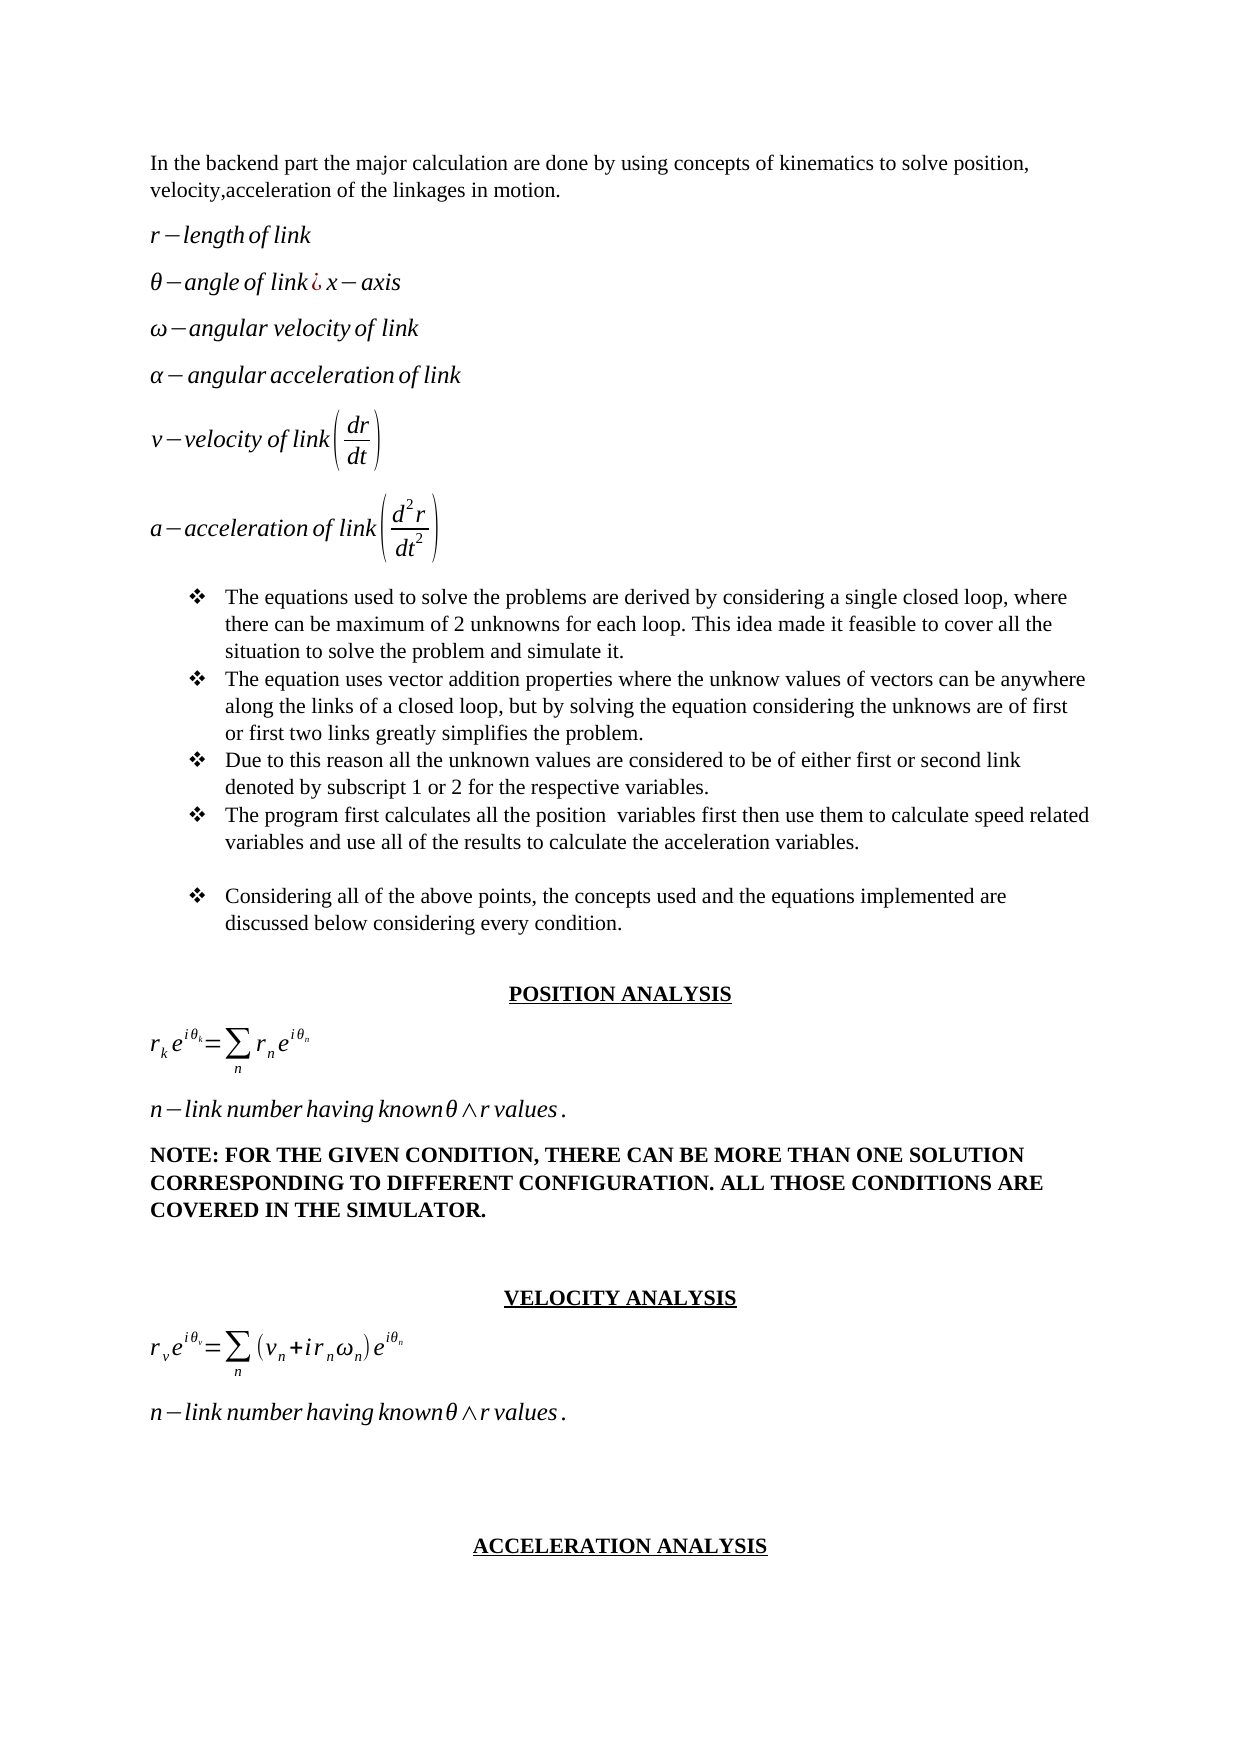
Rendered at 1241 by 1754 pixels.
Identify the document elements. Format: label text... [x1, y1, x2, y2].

list Considering all of the above points, the concepts used and the equations implemented are discussed below considering every condition. [187, 883, 1090, 936]
list The program first calculates all the position variables first then use them to calculate speed related variables and use all of the results to calculate the acceleration variables. [187, 802, 1090, 854]
text NOTE: FOR THE GIVEN CONDITION, THERE CAN BE MORE THAN ONE SOLUTION CORRESPONDING TO DIFFERENT CONFIGURATION. ALL THOSE CONDITIONS ARE COVERED IN THE SIMULATOR. [150, 1142, 1090, 1222]
text VELOCITY ANALYSIS [150, 1284, 1090, 1310]
list Due to this reason all the unknown values are considered to be of either first or second link denoted by subscript 1 or 2 for the respective variables. [187, 747, 1090, 799]
text ACCELERATION ANALYSIS [150, 1533, 1090, 1558]
text In the backend part the major calculation are done by using concepts of kinematics to solve position, velocity,acceleration of the linkages in motion. [150, 150, 1090, 202]
list The equation uses vector addition properties where the unknow values of vectors can be anywhere along the links of a closed loop, but by solving the equation considering the unknows are of first or first two links greatly simplifies the problem. [187, 666, 1090, 745]
list The equations used to solve the problems are derived by considering a single closed loop, where there can be maximum of 2 unknowns for each loop. This idea made it feasible to cover all the situation to solve the problem and simulate it. [187, 584, 1090, 664]
text POSITION ANALYSIS [150, 981, 1090, 1007]
